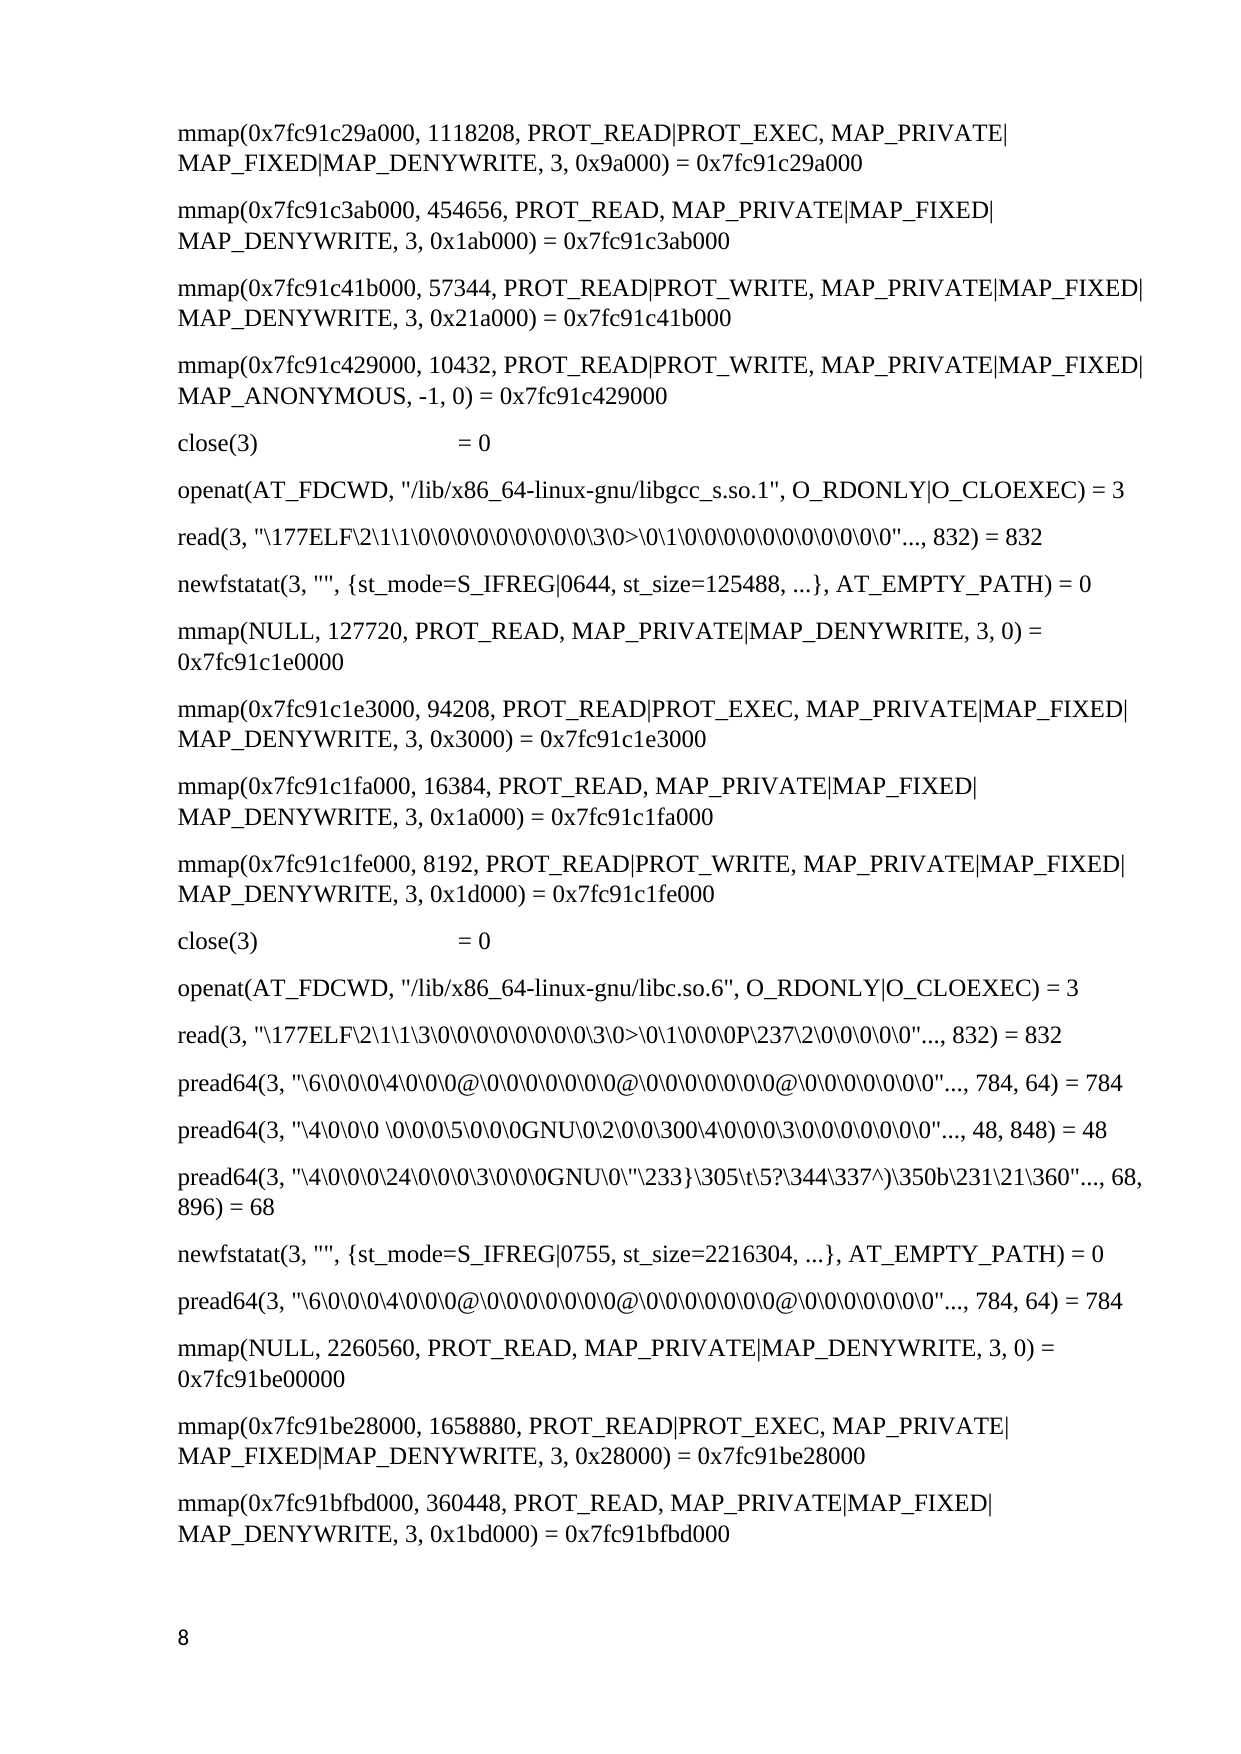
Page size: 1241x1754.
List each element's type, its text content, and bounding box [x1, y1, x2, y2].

text read(3, "\177ELF\2\1\1\0\0\0\0\0\0\0\0\0\3\0>\0\1\0\0\0\0\0\0\0\0\0\0\0"..., 832) = 832 [177, 522, 1152, 551]
text mmap(0x7fc91c1e3000, 94208, PROT_READ|PROT_EXEC, MAP_PRIVATE|MAP_FIXED|MAP_DENYWRITE, 3, 0x3000) = 0x7fc91c1e3000 [177, 694, 1152, 753]
text newfstatat(3, "", {st_mode=S_IFREG|0755, st_size=2216304, ...}, AT_EMPTY_PATH) = 0 [177, 1239, 1152, 1268]
text mmap(0x7fc91c429000, 10432, PROT_READ|PROT_WRITE, MAP_PRIVATE|MAP_FIXED|MAP_ANONYMOUS, -1, 0) = 0x7fc91c429000 [177, 351, 1152, 410]
text openat(AT_FDCWD, "/lib/x86_64-linux-gnu/libgcc_s.so.1", O_RDONLY|O_CLOEXEC) = 3 [177, 475, 1152, 504]
text mmap(NULL, 127720, PROT_READ, MAP_PRIVATE|MAP_DENYWRITE, 3, 0) = 0x7fc91c1e0000 [177, 616, 1152, 676]
text pread64(3, "\4\0\0\0 \0\0\0\5\0\0\0GNU\0\2\0\0\300\4\0\0\0\3\0\0\0\0\0\0\0"..., 48, 848) = 48 [177, 1115, 1152, 1143]
text newfstatat(3, "", {st_mode=S_IFREG|0644, st_size=125488, ...}, AT_EMPTY_PATH) = 0 [177, 569, 1152, 598]
text close(3) = 0 [177, 926, 1152, 955]
text mmap(0x7fc91bfbd000, 360448, PROT_READ, MAP_PRIVATE|MAP_FIXED|MAP_DENYWRITE, 3, 0x1bd000) = 0x7fc91bfbd000 [177, 1488, 1152, 1548]
text mmap(0x7fc91c1fe000, 8192, PROT_READ|PROT_WRITE, MAP_PRIVATE|MAP_FIXED|MAP_DENYWRITE, 3, 0x1d000) = 0x7fc91c1fe000 [177, 849, 1152, 908]
text mmap(0x7fc91c1fa000, 16384, PROT_READ, MAP_PRIVATE|MAP_FIXED|MAP_DENYWRITE, 3, 0x1a000) = 0x7fc91c1fa000 [177, 771, 1152, 831]
text mmap(0x7fc91c29a000, 1118208, PROT_READ|PROT_EXEC, MAP_PRIVATE|MAP_FIXED|MAP_DENYWRITE, 3, 0x9a000) = 0x7fc91c29a000 [177, 118, 1152, 177]
text close(3) = 0 [177, 428, 1152, 457]
text openat(AT_FDCWD, "/lib/x86_64-linux-gnu/libc.so.6", O_RDONLY|O_CLOEXEC) = 3 [177, 973, 1152, 1002]
text pread64(3, "\6\0\0\0\4\0\0\0@\0\0\0\0\0\0\0@\0\0\0\0\0\0\0@\0\0\0\0\0\0\0"..., 784, 64) = 784 [177, 1286, 1152, 1315]
text pread64(3, "\4\0\0\0\24\0\0\0\3\0\0\0GNU\0\"\233}\305\t\5?\344\337^)\350b\231\21\360"..., 68, 896) = 68 [177, 1162, 1152, 1221]
text mmap(0x7fc91be28000, 1658880, PROT_READ|PROT_EXEC, MAP_PRIVATE|MAP_FIXED|MAP_DENYWRITE, 3, 0x28000) = 0x7fc91be28000 [177, 1411, 1152, 1470]
text mmap(0x7fc91c41b000, 57344, PROT_READ|PROT_WRITE, MAP_PRIVATE|MAP_FIXED|MAP_DENYWRITE, 3, 0x21a000) = 0x7fc91c41b000 [177, 273, 1152, 332]
text mmap(NULL, 2260560, PROT_READ, MAP_PRIVATE|MAP_DENYWRITE, 3, 0) = 0x7fc91be00000 [177, 1333, 1152, 1393]
text mmap(0x7fc91c3ab000, 454656, PROT_READ, MAP_PRIVATE|MAP_FIXED|MAP_DENYWRITE, 3, 0x1ab000) = 0x7fc91c3ab000 [177, 196, 1152, 255]
text pread64(3, "\6\0\0\0\4\0\0\0@\0\0\0\0\0\0\0@\0\0\0\0\0\0\0@\0\0\0\0\0\0\0"..., 784, 64) = 784 [177, 1068, 1152, 1096]
text read(3, "\177ELF\2\1\1\3\0\0\0\0\0\0\0\0\3\0>\0\1\0\0\0P\237\2\0\0\0\0\0"..., 832) = 832 [177, 1021, 1152, 1049]
